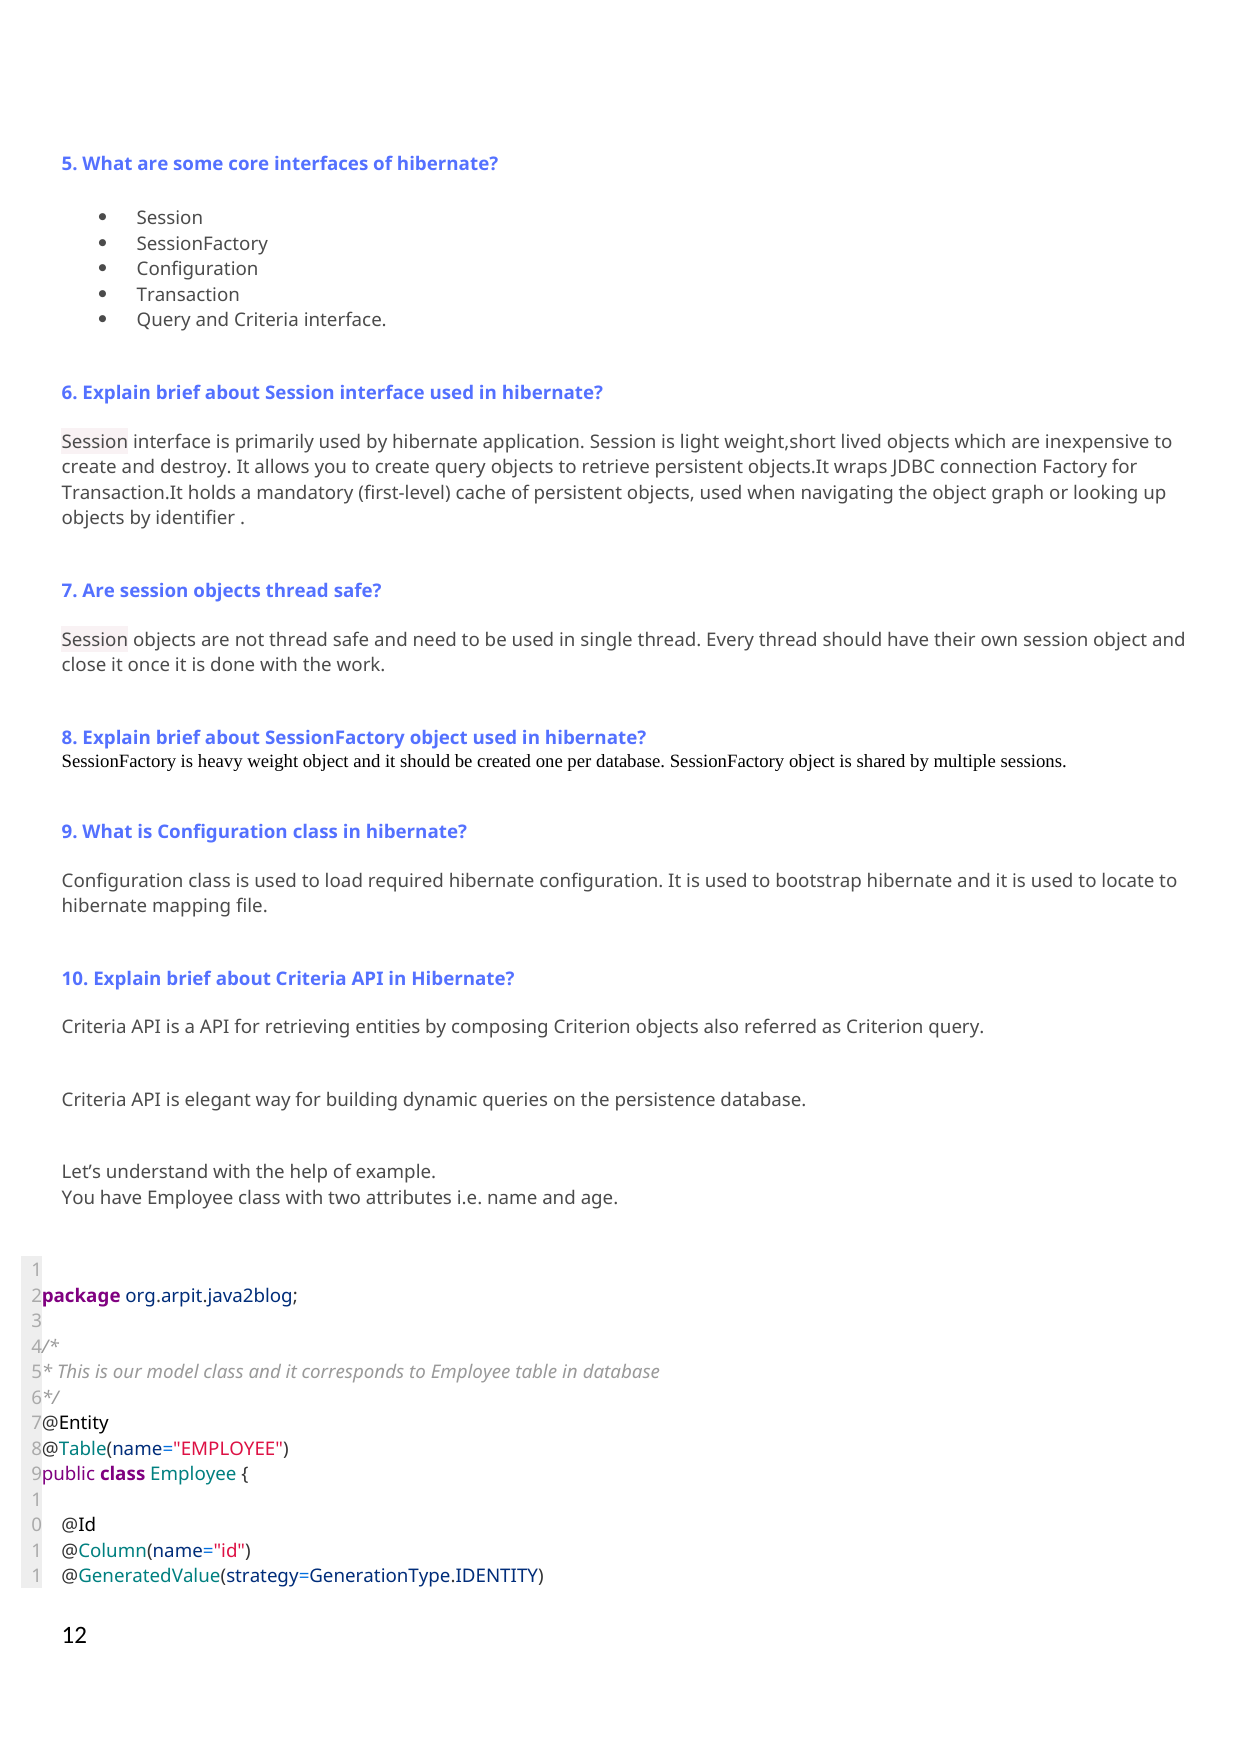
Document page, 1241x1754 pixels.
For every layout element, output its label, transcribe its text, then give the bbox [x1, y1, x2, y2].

text 8. Explain brief about SessionFactory object used in hibernate? [61, 724, 1213, 749]
list SessionFactory [99, 230, 1213, 256]
list Query and Criteria interface. [99, 307, 1213, 332]
list Transaction [99, 281, 1213, 307]
list Configuration [99, 256, 1213, 281]
text 5. What are some core interfaces of hibernate? [61, 150, 1213, 176]
text 9. What is Configuration class in hibernate? [61, 818, 1213, 843]
text 7. Are session objects thread safe? [61, 577, 1213, 603]
text 10. Explain brief about Criteria API in Hibernate? [61, 965, 1213, 990]
list Session [99, 205, 1213, 230]
text Let’s understand with the help of example. You have Employee class with two attributes i.e. name and age. [61, 1158, 1213, 1209]
text Criteria API is a API for retrieving entities by composing Criterion objects also referred as Criterion query. [61, 1014, 1213, 1039]
text Criteria API is elegant way for building dynamic queries on the persistence database. [61, 1086, 1213, 1112]
text SessionFactory is heavy weight object and it should be created one per database. SessionFactory object is shared by multiple sessions. [61, 749, 1213, 771]
text 6. Explain brief about Session interface used in hibernate? [61, 379, 1213, 405]
text Session interface is primarily used by hibernate application. Session is light weight,short lived objects which are inexpensive to create and destroy. It allows you to create query objects to retrieve persistent objects.It wraps JDBC connection Factory for Transaction.It holds a mandatory (first-level) cache of persistent objects, used when navigating the object graph or looking up objects by identifier . [61, 428, 1213, 530]
text Configuration class is used to load required hibernate configuration. It is used to bootstrap hibernate and it is used to locate to hibernate mapping file. [61, 867, 1213, 918]
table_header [21, 1256, 42, 1588]
text Session objects are not thread safe and need to be used in single thread. Every thread should have their own session object and close it once it is done with the work. [61, 626, 1213, 677]
